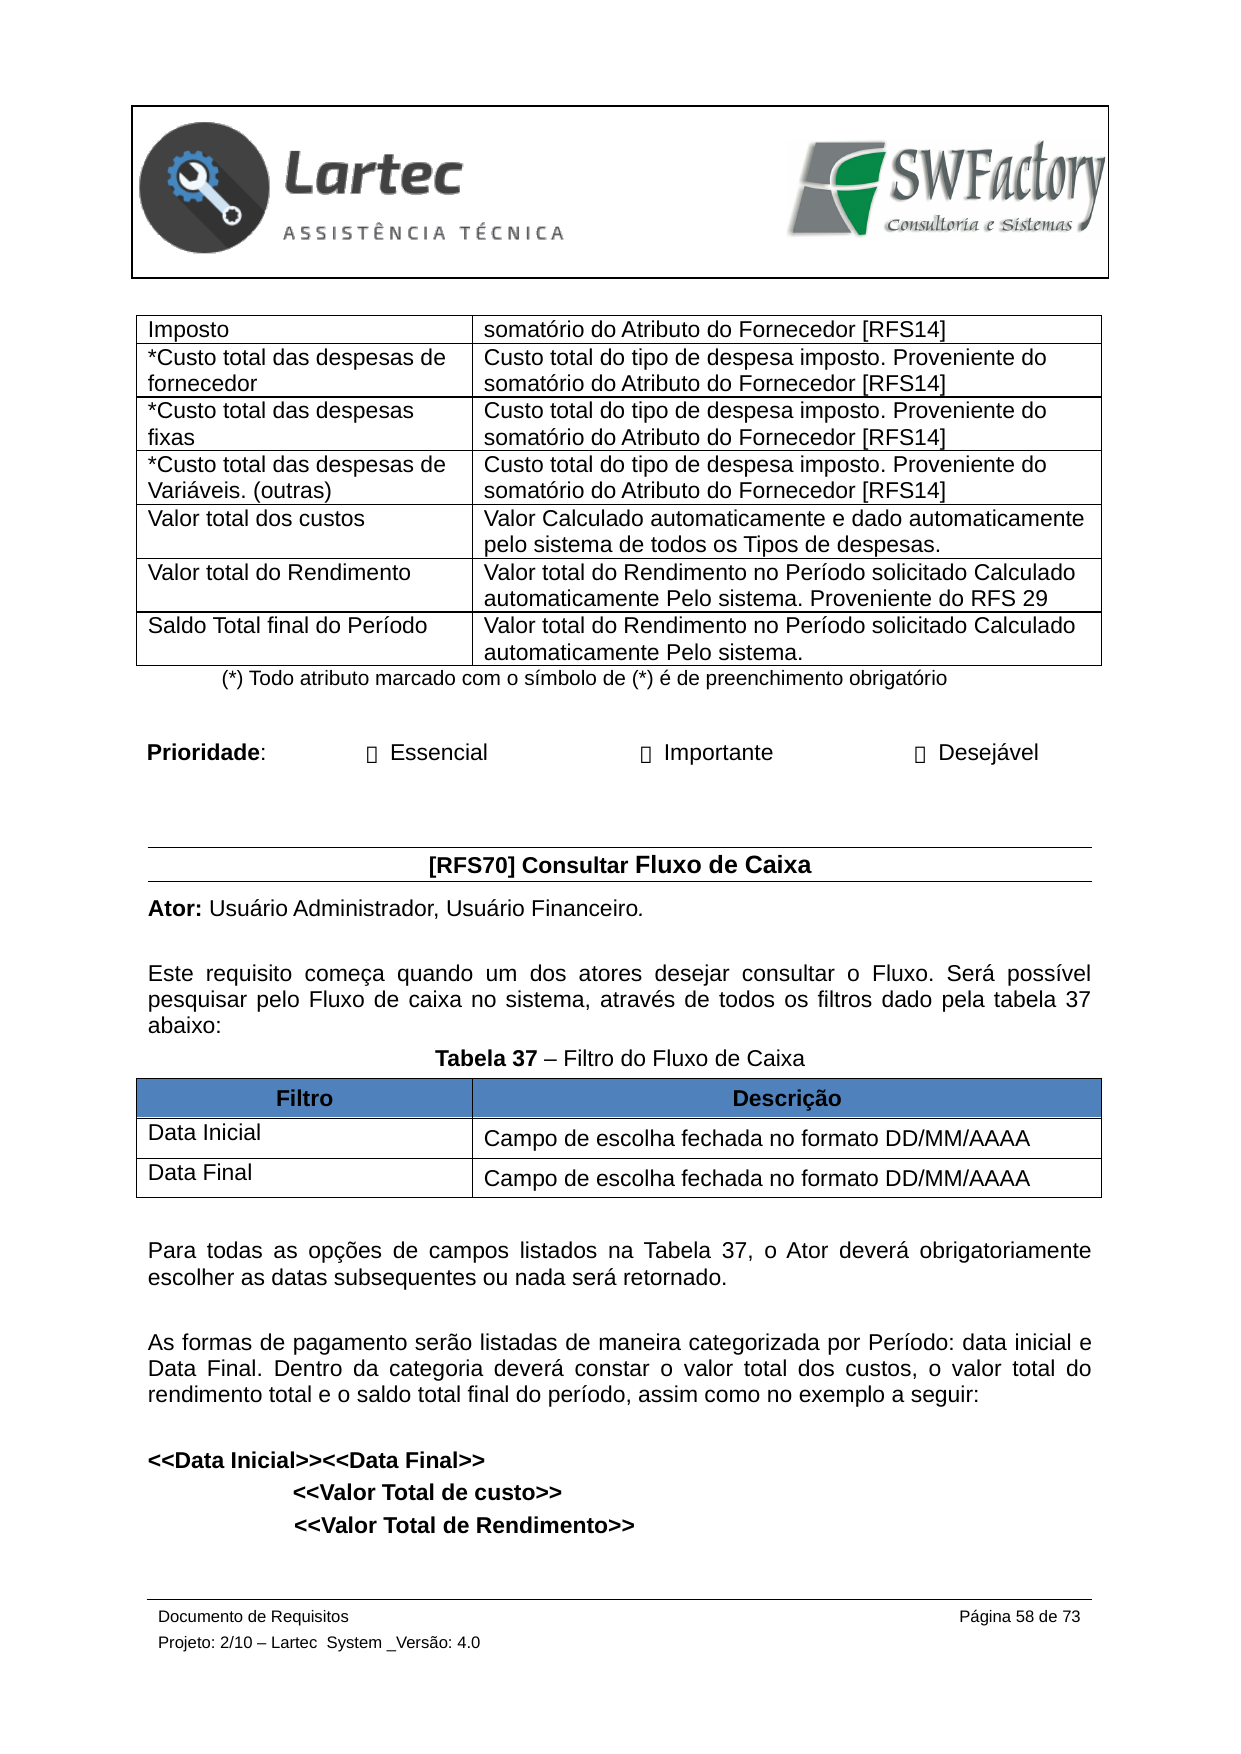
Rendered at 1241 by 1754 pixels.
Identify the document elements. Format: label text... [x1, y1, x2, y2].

table_cell *Custo total das despesas de Variáveis. (outras) [137, 451, 472, 504]
picture [135, 112, 576, 259]
table_cell Valor total do Rendimento no Período solicitado Calculado automaticamente Pelo sistema. [473, 613, 1101, 665]
table_header Desejável [938, 714, 1095, 798]
table_header  [890, 714, 938, 798]
text Ator: Usuário Administrador, Usuário Financeiro. [148, 894, 1092, 921]
table_cell *Custo total das despesas fixas [137, 398, 472, 450]
table_header  [341, 714, 390, 798]
table_cell Valor total dos custos [137, 505, 472, 558]
text As formas de pagamento serão listadas de maneira categorizada por Período: data inicial e Data Final. Dentro da categoria deverá constar o valor total dos custos, o valor total do rendimento total e o saldo total final do período, assim como no exemplo a seguir: [148, 1329, 1092, 1408]
text (*) Todo atributo marcado com o símbolo de (*) é de preenchimento obrigatório [148, 666, 1092, 690]
table_cell Custo total do tipo de despesa imposto. Proveniente do somatório do Atributo do Fornecedor [RFS14] [473, 398, 1101, 450]
table_cell Custo total do tipo de despesa imposto. Proveniente do somatório do Atributo do Fornecedor [RFS14] [473, 344, 1101, 396]
table_header Essencial [390, 714, 616, 798]
table_cell Data Final [137, 1159, 472, 1197]
text Tabela 37 – Filtro do Fluxo de Caixa [148, 1045, 1092, 1071]
table_cell *Custo total das despesas de fornecedor [137, 344, 472, 396]
text <<Valor Total de Rendimento>> [148, 1512, 1092, 1538]
table_cell Custo total do tipo de despesa imposto. Proveniente do somatório do Atributo do Fornecedor [RFS14] [473, 316, 1101, 343]
table_cell Valor Calculado automaticamente e dado automaticamente pelo sistema de todos os Tipos de despesas. [473, 505, 1101, 558]
table_header  [616, 714, 664, 798]
text <<Valor Total de custo>> [148, 1479, 1092, 1506]
text [RFS70] Consultar Fluxo de Caixa [148, 848, 1092, 881]
table_cell Valor total do Rendimento no Período solicitado Calculado automaticamente Pelo sistema. Proveniente do RFS 29 [473, 559, 1101, 611]
table_header Descrição [473, 1079, 1101, 1117]
table_cell Data Inicial [137, 1119, 472, 1157]
text Este requisito começa quando um dos atores desejar consultar o Fluxo. Será possível pesquisar pelo Fluxo de caixa no sistema, através de todos os filtros dado pela tabela 37 abaixo: [148, 960, 1092, 1039]
table_header Importante [664, 714, 890, 798]
table_cell Saldo Total final do Período [137, 613, 472, 665]
table_cell Custo total do tipo de despesa imposto. Proveniente do somatório do Atributo do Fornecedor [RFS14] [473, 451, 1101, 504]
table_header Filtro [137, 1079, 472, 1117]
text <<Data Inicial>><<Data Final>> [148, 1447, 1092, 1473]
table_cell Campo de escolha fechada no formato DD/MM/AAAA [473, 1159, 1101, 1197]
table_header Prioridade: [135, 714, 341, 798]
table_cell *Custo total das despesas de Imposto [137, 316, 472, 343]
text Para todas as opções de campos listados na Tabela 37, o Ator deverá obrigatoriamente escolher as datas subsequentes ou nada será retornado. [148, 1237, 1092, 1290]
table_cell Campo de escolha fechada no formato DD/MM/AAAA [473, 1119, 1101, 1157]
picture [785, 139, 1106, 239]
table_cell Valor total do Rendimento [137, 559, 472, 611]
